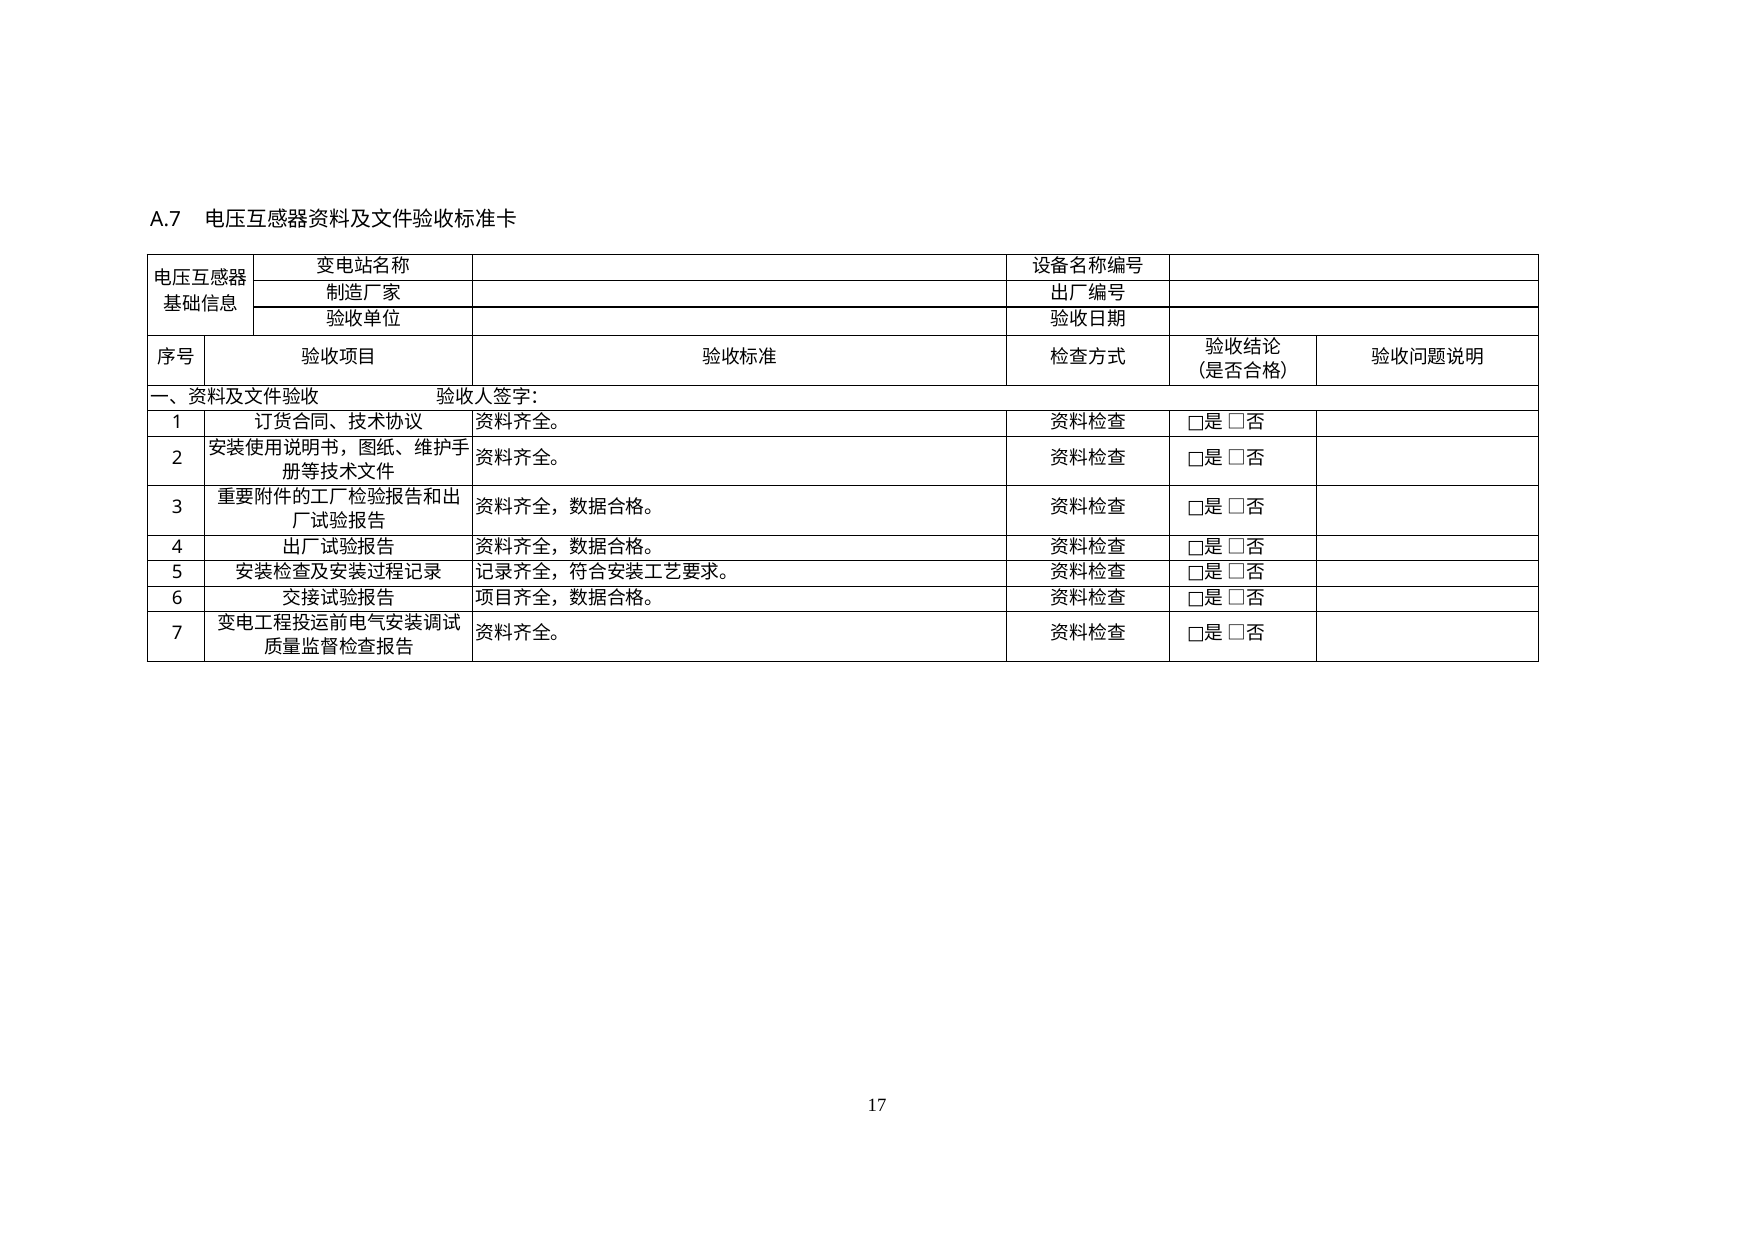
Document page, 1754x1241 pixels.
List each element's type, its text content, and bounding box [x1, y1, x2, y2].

text 17 [867, 1094, 1754, 1115]
text 电压互感器资料及文件验收标准卡 [204, 209, 866, 231]
text A.7 [150, 209, 203, 231]
